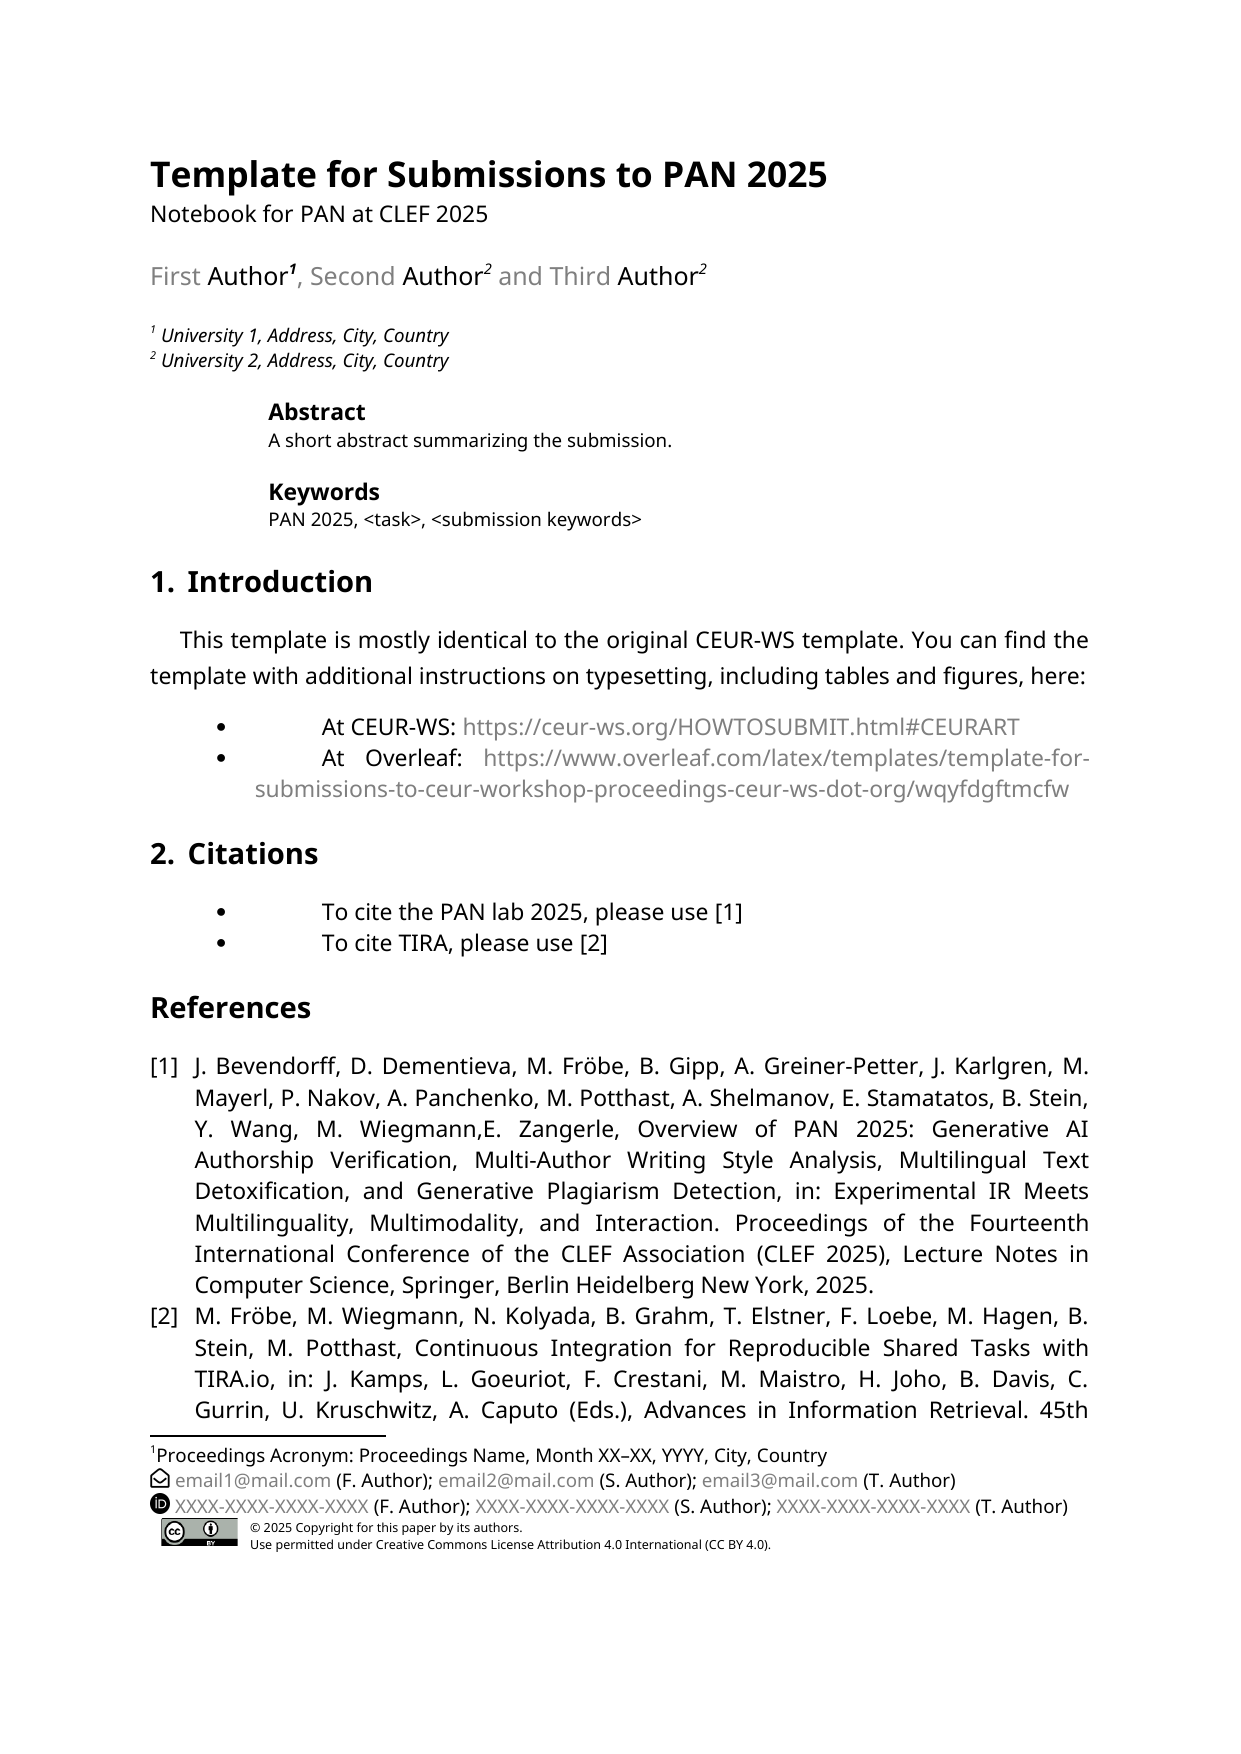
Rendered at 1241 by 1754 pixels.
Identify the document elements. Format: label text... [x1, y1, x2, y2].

title Abstract [268, 396, 1090, 427]
picture [150, 1493, 170, 1514]
title Template for Submissions to PAN 2025 [150, 150, 1090, 198]
list At CEUR-WS: https://ceur-ws.org/HOWTOSUBMIT.html#CEURART [217, 711, 1090, 742]
subtitle Introduction [150, 561, 1090, 601]
list To cite TIRA, please use [2] [217, 927, 1090, 958]
text This template is mostly identical to the original CEUR-WS template. You can find the template with additional instructions on typesetting, including tables and figures, here: [150, 624, 1090, 691]
list J. Bevendorff, D. Dementieva, M. Fröbe, B. Gipp, A. Greiner-Petter, J. Karlgren, M. Mayerl, P. Nakov, A. Panchenko, M. Potthast, A. Shelmanov, E. Stamatatos, B. Stein, Y. Wang, M. Wiegmann,E. Zangerle, Overview of PAN 2025: Generative AI Authorship Verification, Multi-Author Writing Style Analysis, Multilingual Text Detoxification, and Generative Plagiarism Detection, in: Experimental IR Meets Multilinguality, Multimodality, and Interaction. Proceedings of the Fourteenth International Conference of the CLEF Association (CLEF 2025), Lecture Notes in Computer Science, Springer, Berlin Heidelberg New York, 2025. [150, 1050, 1090, 1300]
subtitle References [150, 988, 1090, 1027]
title Keywords [268, 476, 1090, 507]
list To cite the PAN lab 2025, please use [1] [217, 896, 1090, 927]
text 1 University 1, Address, City, Country [150, 322, 1090, 347]
text Notebook for PAN at CLEF 2025 [150, 198, 1090, 229]
text A short abstract summarizing the submission. [268, 427, 1090, 453]
list At Overleaf: https://www.overleaf.com/latex/templates/template-for-submissions-to-ceur-workshop-proceedings-ceur-ws-dot-org/wqyfdgftmcfw [217, 742, 1090, 804]
subtitle Citations [150, 833, 1090, 873]
text First Author1, Second Author2 and Third Author2 [150, 259, 1090, 293]
text 2 University 2, Address, City, Country [150, 347, 1090, 373]
picture [150, 1468, 170, 1488]
text PAN 2025, <task>, <submission keywords> [150, 507, 1090, 532]
